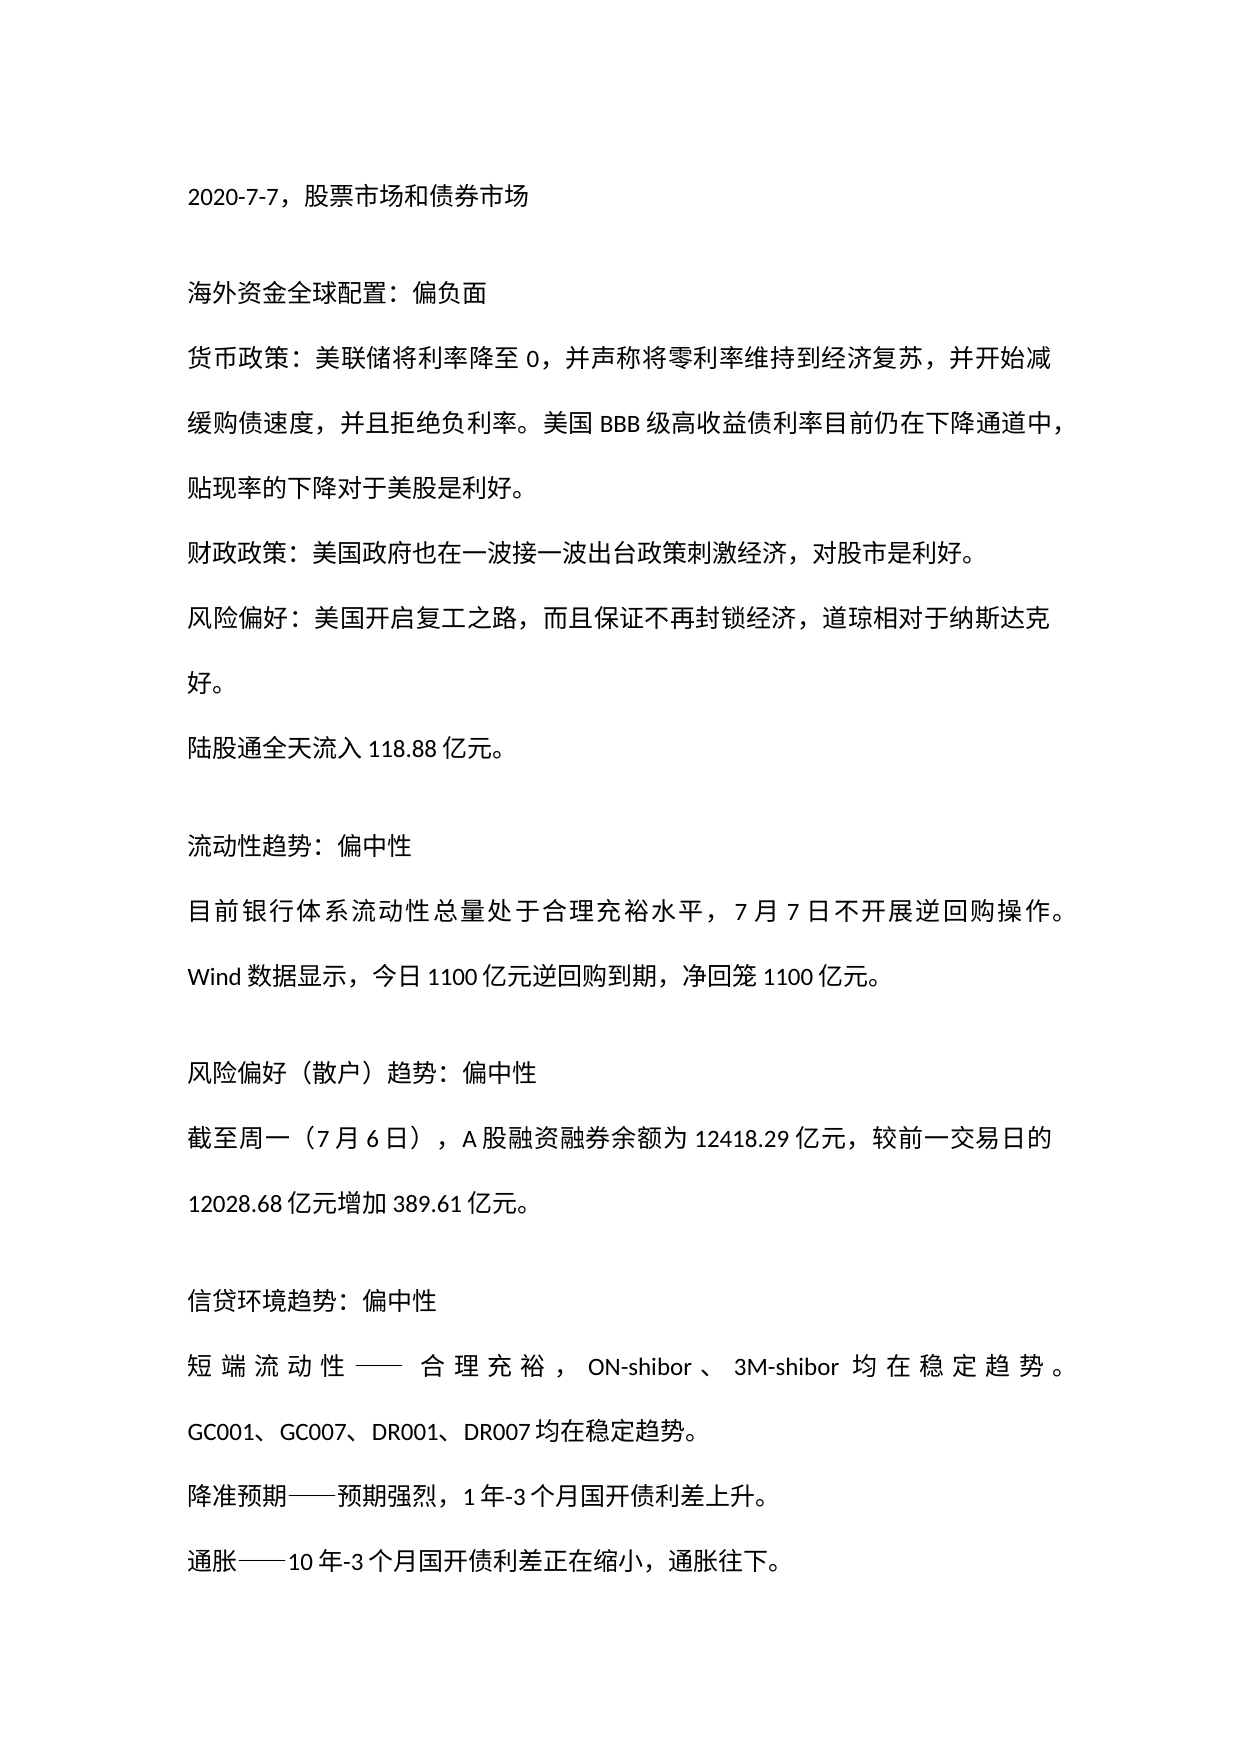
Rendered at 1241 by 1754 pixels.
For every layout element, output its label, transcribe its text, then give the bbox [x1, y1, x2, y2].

text 财政政策：美国政府也在一波接一波出台政策刺激经济，对股市是利好。 [187, 519, 1053, 584]
text 海外资金全球配置：偏负面 [187, 259, 1053, 324]
text 通胀——10年-3个月国开债利差正在缩小，通胀往下。 [187, 1527, 1053, 1592]
text 货币政策：美联储将利率降至0，并声称将零利率维持到经济复苏，并开始减缓购债速度，并且拒绝负利率。美国BBB级高收益债利率目前仍在下降通道中，贴现率的下降对于美股是利好。 [187, 324, 1053, 519]
text 短端流动性——合理充裕，ON-shibor、3M-shibor均在稳定趋势。GC001、GC007、DR001、DR007均在稳定趋势。 [187, 1332, 1053, 1462]
text 截至周一（7月6日），A股融资融券余额为12418.29亿元，较前一交易日的12028.68亿元增加389.61亿元。 [187, 1104, 1053, 1234]
text 信贷环境趋势：偏中性 [187, 1267, 1053, 1332]
text 风险偏好：美国开启复工之路，而且保证不再封锁经济，道琼相对于纳斯达克好。 [187, 584, 1053, 714]
text 降准预期——预期强烈，1年-3个月国开债利差上升。 [187, 1462, 1053, 1527]
text 2020-7-7，股票市场和债券市场 [187, 162, 1053, 227]
text 流动性趋势：偏中性 [187, 812, 1053, 877]
text 风险偏好（散户）趋势：偏中性 [187, 1039, 1053, 1104]
text 目前银行体系流动性总量处于合理充裕水平，7月7日不开展逆回购操作。Wind数据显示，今日1100亿元逆回购到期，净回笼1100亿元。 [187, 877, 1053, 1007]
text 陆股通全天流入118.88亿元。 [187, 714, 1053, 779]
